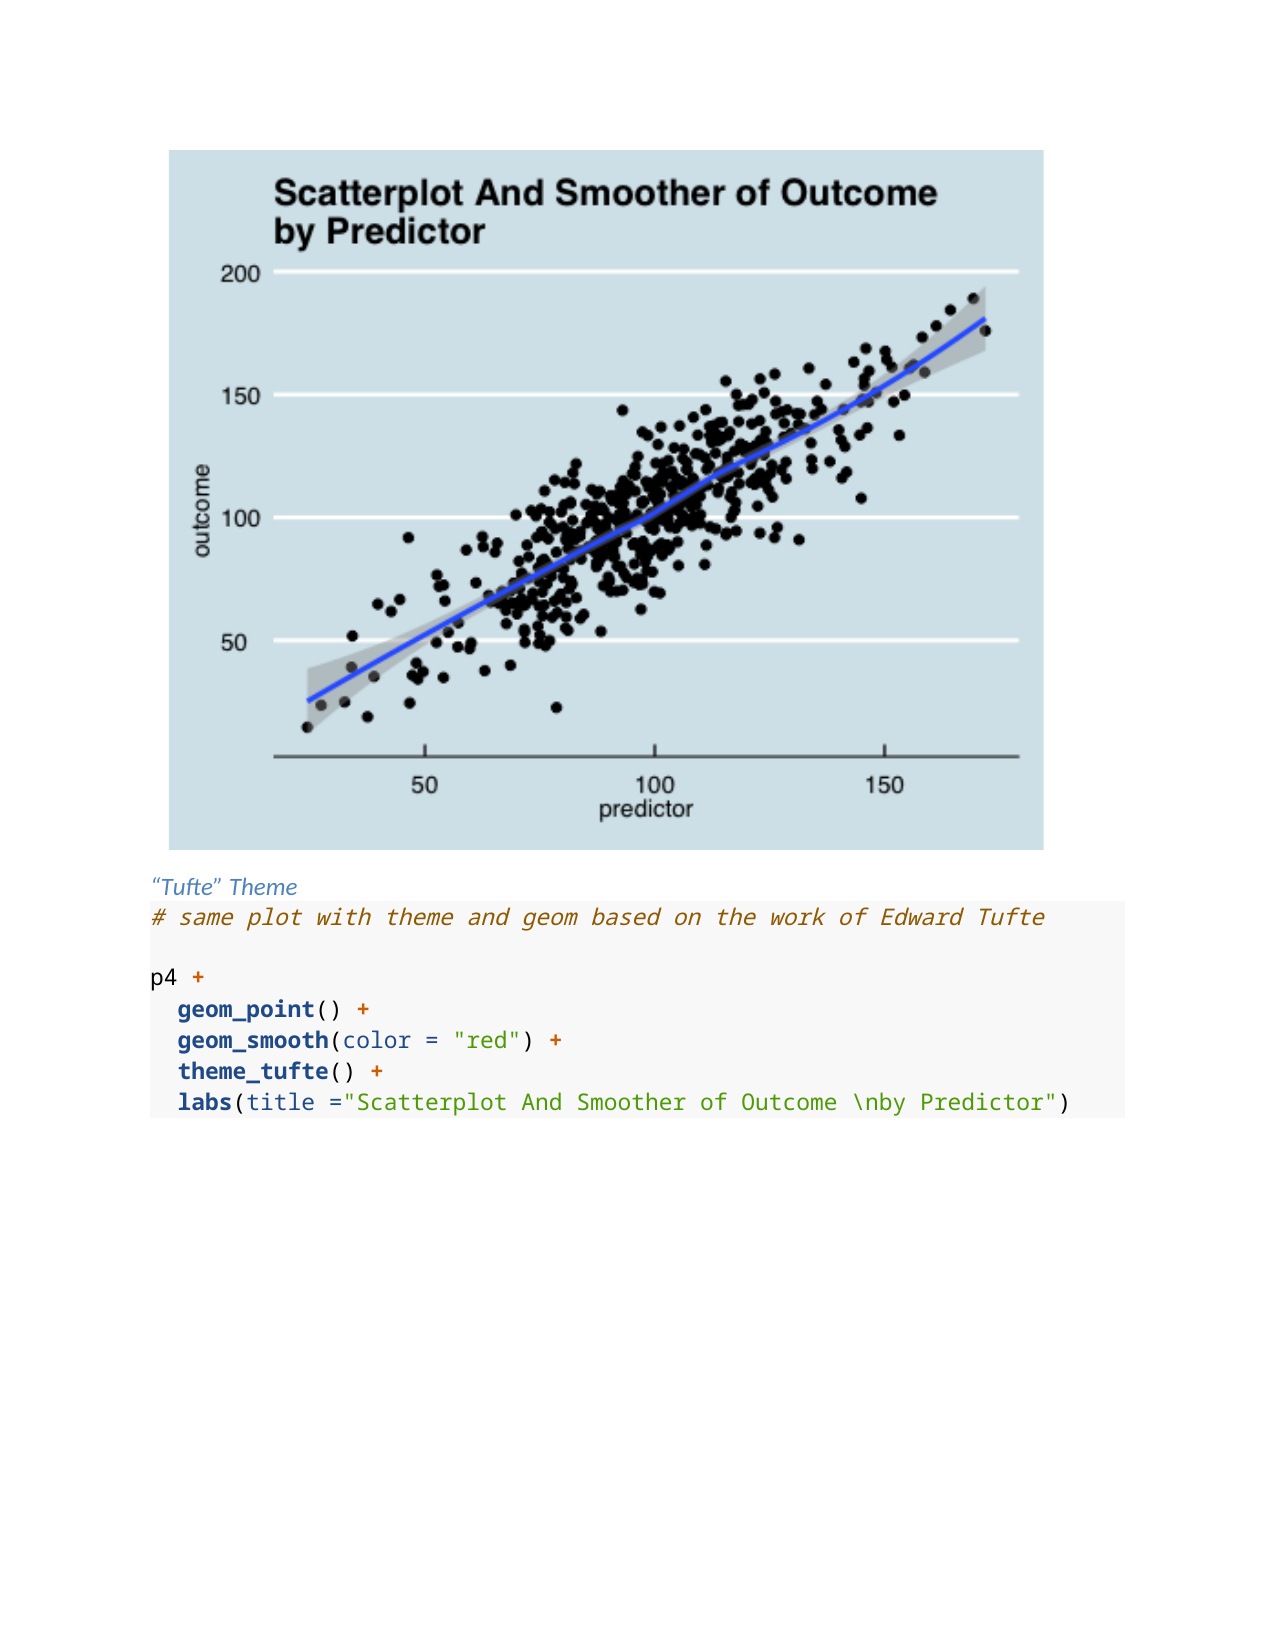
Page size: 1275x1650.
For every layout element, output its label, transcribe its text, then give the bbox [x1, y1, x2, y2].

text # same plot with theme and geom based on the work of Edward Tufte p4 + geom_point() + geom_smooth(color = "red") + theme_tufte() + labs(title ="Scatterplot And Smoother of Outcome \nby Predictor") [150, 901, 1125, 1118]
picture [168, 150, 1044, 850]
subtitle “Tufte” Theme [150, 871, 1125, 901]
